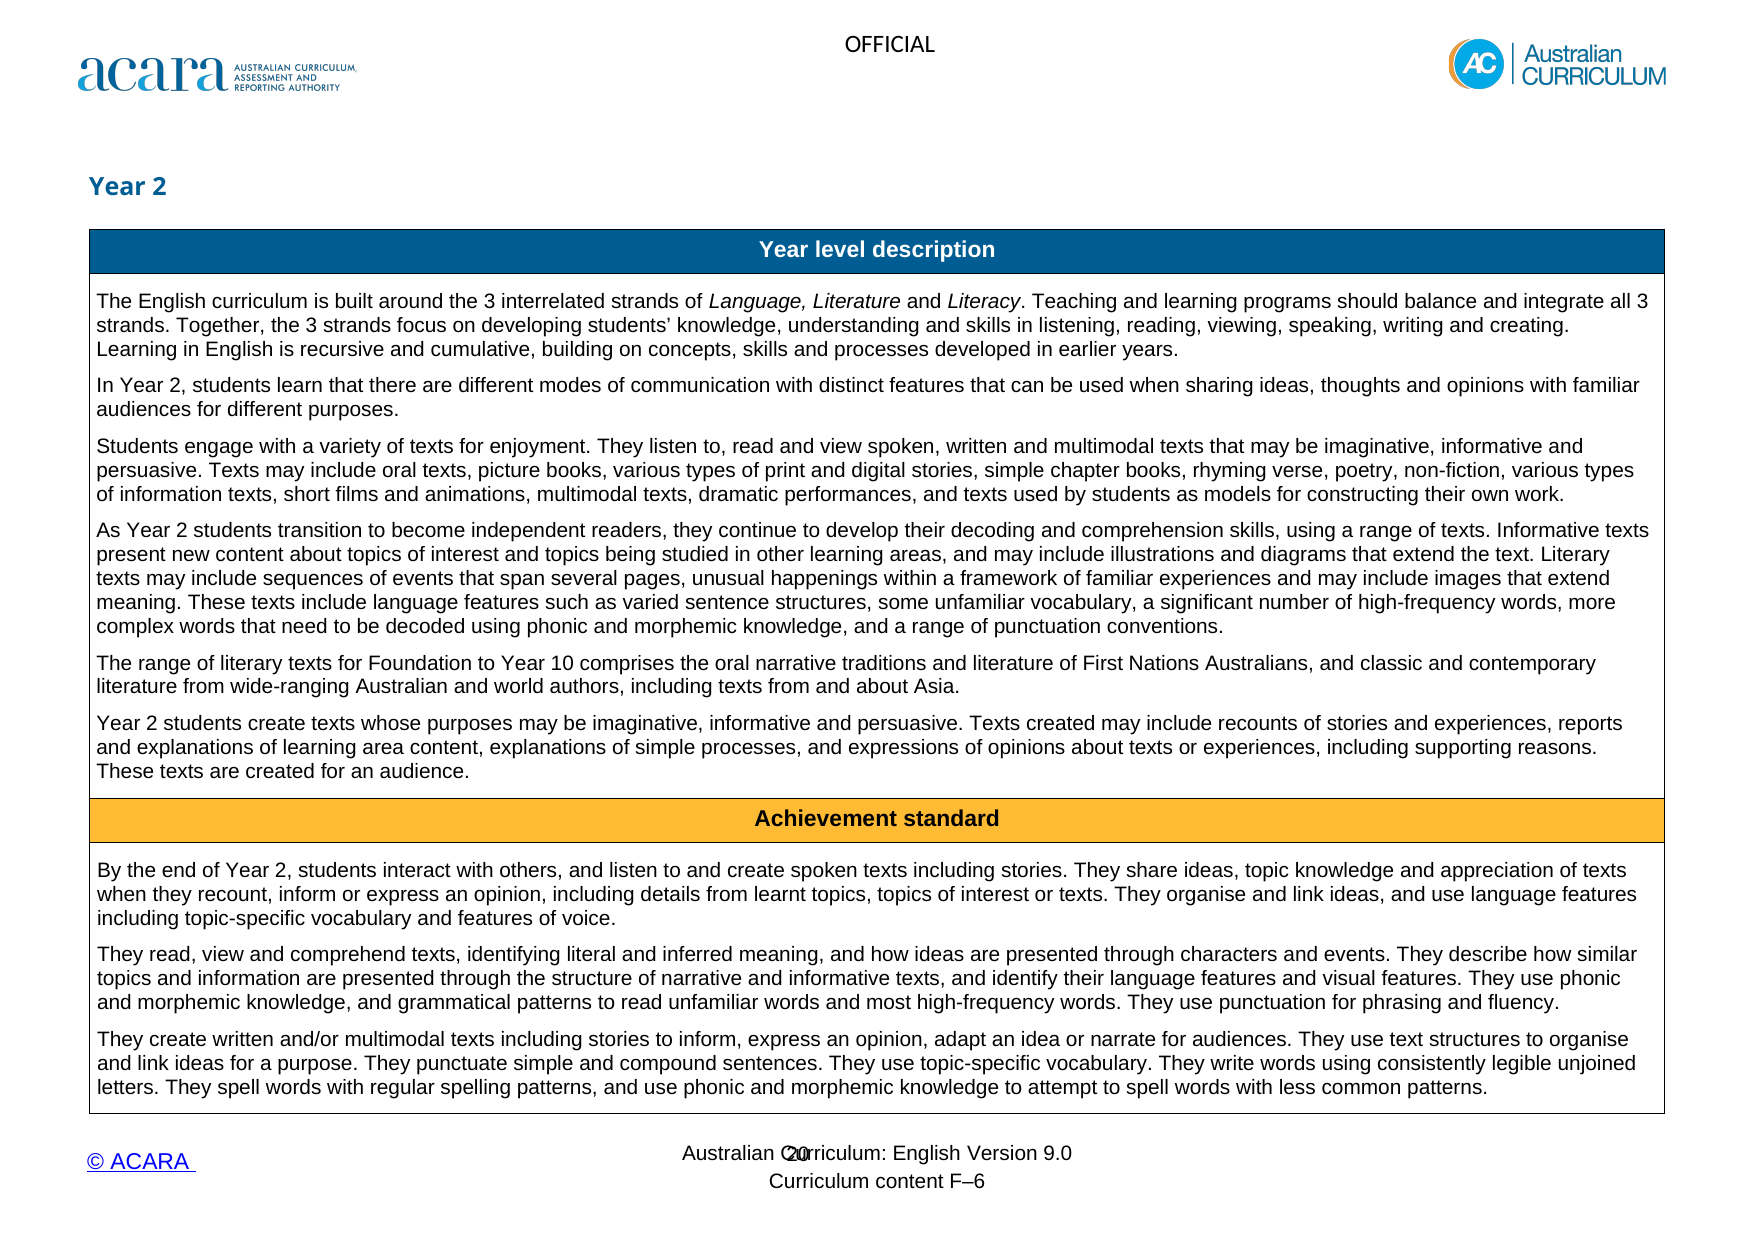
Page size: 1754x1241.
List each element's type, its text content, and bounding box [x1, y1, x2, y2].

table_cell The English curriculum is built around the 3 interrelated strands of Language, Literature and Literacy. Teaching and learning programs should balance and integrate all 3 strands. Together, the 3 strands focus on developing students’ knowledge, understanding and skills in listening, reading, viewing, speaking, writing and creating. Learning in English is recursive and cumulative, building on concepts, skills and processes developed in earlier years. In Year 2, students learn that there are different modes of communication with distinct features that can be used when sharing ideas, thoughts and opinions with familiar audiences for different purposes. Students engage with a variety of texts for enjoyment. They listen to, read and view spoken, written and multimodal texts that may be imaginative, informative and persuasive. Texts may include oral texts, picture books, various types of print and digital stories, simple chapter books, rhyming verse, poetry, non-fiction, various types of information texts, short films and animations, multimodal texts, dramatic performances, and texts used by students as models for constructing their own work. As Year 2 students transition to become independent readers, they continue to develop their decoding and comprehension skills, using a range of texts. Informative texts present new content about topics of interest and topics being studied in other learning areas, and may include illustrations and diagrams that extend the text. Literary texts may include sequences of events that span several pages, unusual happenings within a framework of familiar experiences and may include images that extend meaning. These texts include language features such as varied sentence structures, some unfamiliar vocabulary, a significant number of high-frequency words, more complex words that need to be decoded using phonic and morphemic knowledge, and a range of punctuation conventions. The range of literary texts for Foundation to Year 10 comprises the oral narrative traditions and literature of First Nations Australians, and classic and contemporary literature from wide-ranging Australian and world authors, including texts from and about Asia. Year 2 students create texts whose purposes may be imaginative, informative and persuasive. Texts created may include recounts of stories and experiences, reports and explanations of learning area content, explanations of simple processes, and expressions of opinions about texts or experiences, including supporting reasons. These texts are created for an audience. [90, 274, 1664, 797]
table_header Year level description [90, 230, 1664, 273]
table_cell Achievement standard [90, 799, 1664, 842]
table_cell By the end of Year 2, students interact with others, and listen to and create spoken texts including stories. They share ideas, topic knowledge and appreciation of texts when they recount, inform or express an opinion, including details from learnt topics, topics of interest or texts. They organise and link ideas, and use language features including topic-specific vocabulary and features of voice. They read, view and comprehend texts, identifying literal and inferred meaning, and how ideas are presented through characters and events. They describe how similar topics and information are presented through the structure of narrative and informative texts, and identify their language features and visual features. They use phonic and morphemic knowledge, and grammatical patterns to read unfamiliar words and most high-frequency words. They use punctuation for phrasing and fluency. They create written and/or multimodal texts including stories to inform, express an opinion, adapt an idea or narrate for audiences. They use text structures to organise and link ideas for a purpose. They punctuate simple and compound sentences. They use topic-specific vocabulary. They write words using consistently legible unjoined letters. They spell words with regular spelling patterns, and use phonic and morphemic knowledge to attempt to spell words with less common patterns. [90, 843, 1664, 1113]
picture [78, 58, 357, 91]
picture [1464, 53, 1495, 73]
picture [1448, 39, 1471, 89]
picture [1487, 39, 1666, 89]
subtitle Year 2 [89, 168, 1665, 203]
